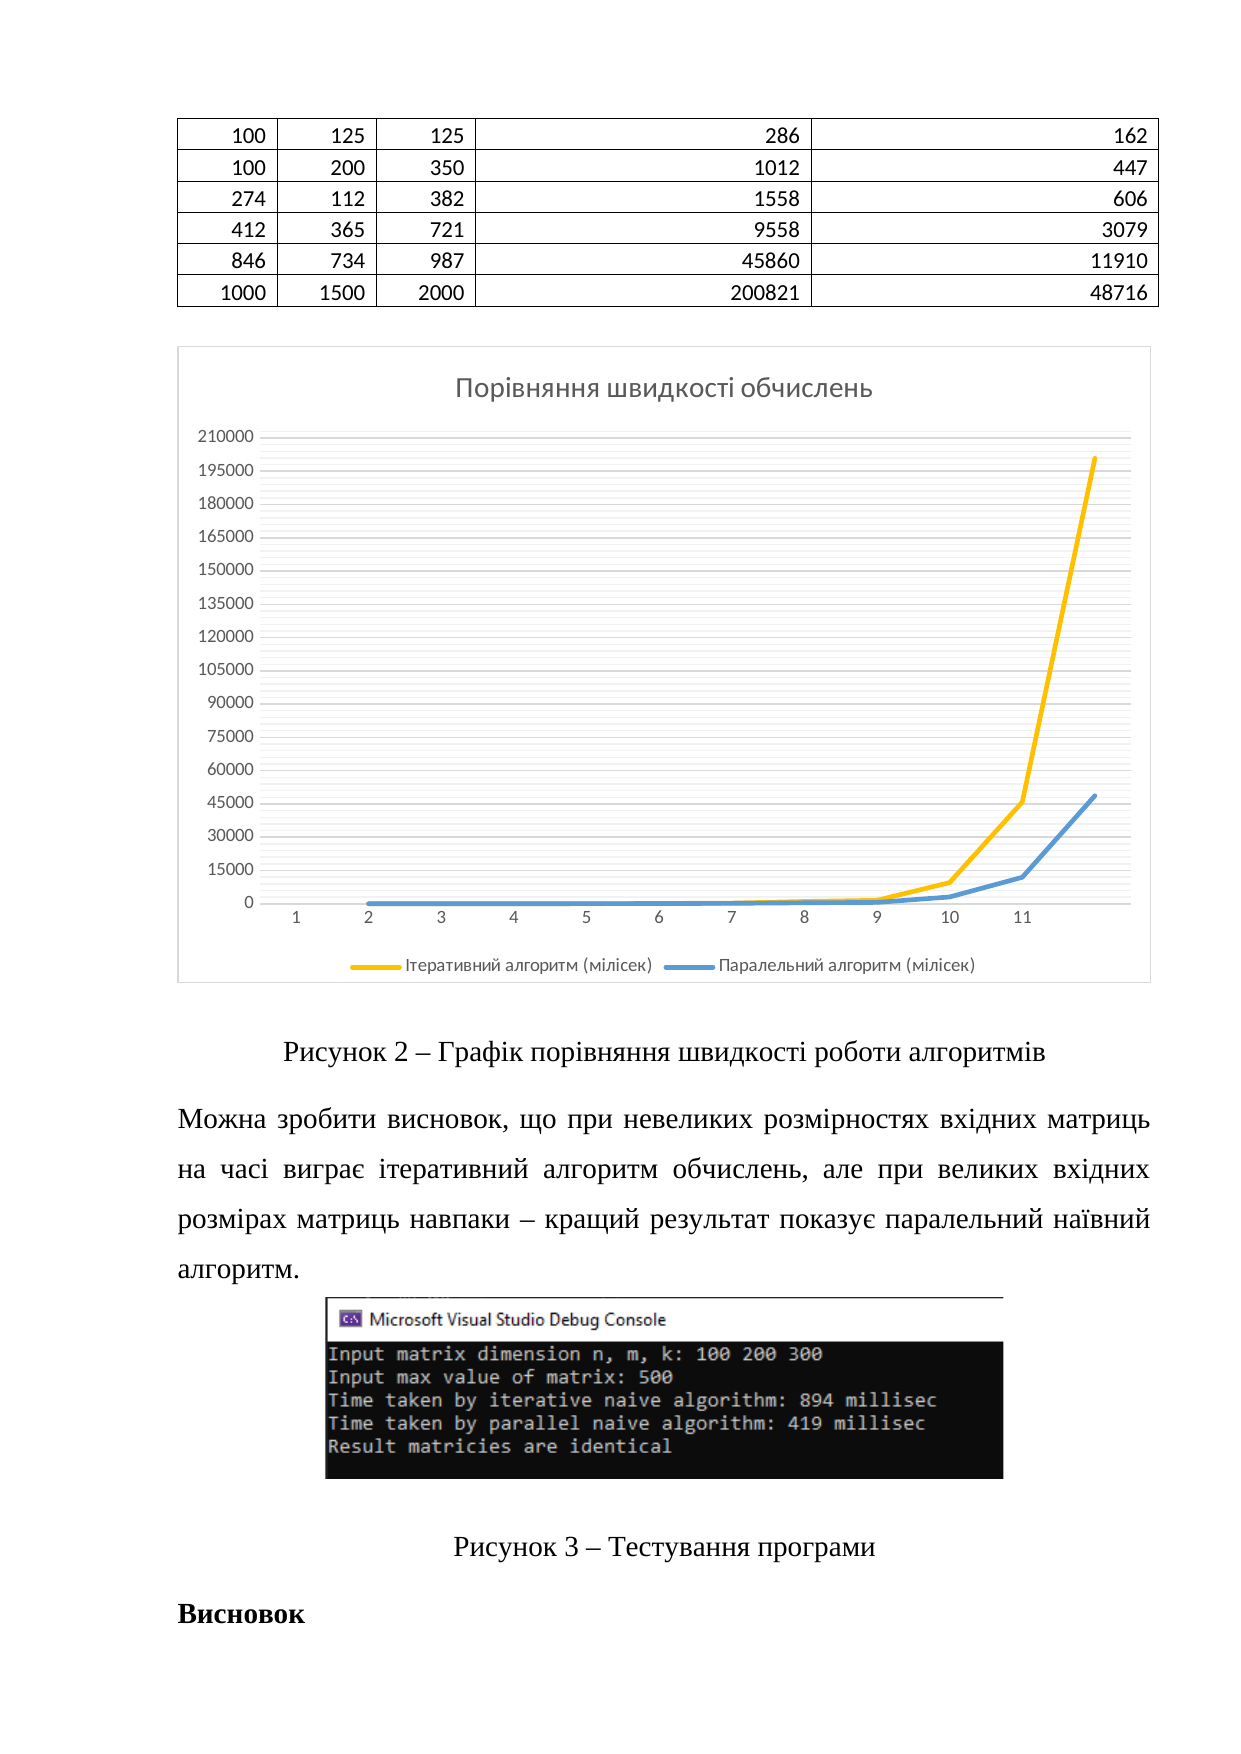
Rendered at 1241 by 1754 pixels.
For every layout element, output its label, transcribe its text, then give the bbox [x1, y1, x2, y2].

table_cell 382 [377, 182, 475, 212]
table_cell 11910 [812, 244, 1158, 274]
table_cell 3079 [812, 213, 1158, 243]
table_cell 162 [812, 119, 1158, 149]
table_cell 2000 [377, 275, 475, 306]
table_cell 45860 [476, 244, 811, 274]
table_cell 1000 [178, 275, 277, 306]
table_cell 274 [178, 182, 277, 212]
table_cell 200821 [476, 275, 811, 306]
table_cell 100 [178, 150, 277, 181]
table_cell 125 [278, 119, 376, 149]
table_cell 721 [377, 213, 475, 243]
text Рисунок 2 – Графік порівняння швидкості роботи алгоритмів [177, 374, 1152, 1067]
table_cell 1012 [476, 150, 811, 181]
table_cell 447 [812, 150, 1158, 181]
table_cell 286 [476, 119, 811, 149]
picture [325, 1297, 1004, 1479]
text Можна зробити висновок, що при невеликих розмірностях вхідних матриць на часі виграє ітеративний алгоритм обчислень, але при великих вхідних розмірах матриць навпаки – кращий результат показує паралельний наївний алгоритм. [177, 1101, 1152, 1285]
table_cell 350 [377, 150, 475, 181]
table_cell 606 [812, 182, 1158, 212]
table_cell 48716 [812, 275, 1158, 306]
table_cell 846 [178, 244, 277, 274]
table_cell 200 [278, 150, 376, 181]
table_cell 100 [178, 119, 277, 149]
table_cell 125 [377, 119, 475, 149]
table_cell 987 [377, 244, 475, 274]
table_cell 412 [178, 213, 277, 243]
table_cell 1558 [476, 182, 811, 212]
table_cell 1500 [278, 275, 376, 306]
table_cell 365 [278, 213, 376, 243]
table_cell 9558 [476, 213, 811, 243]
text Висновок [177, 1596, 1152, 1629]
table_cell 112 [278, 182, 376, 212]
table_cell 734 [278, 244, 376, 274]
